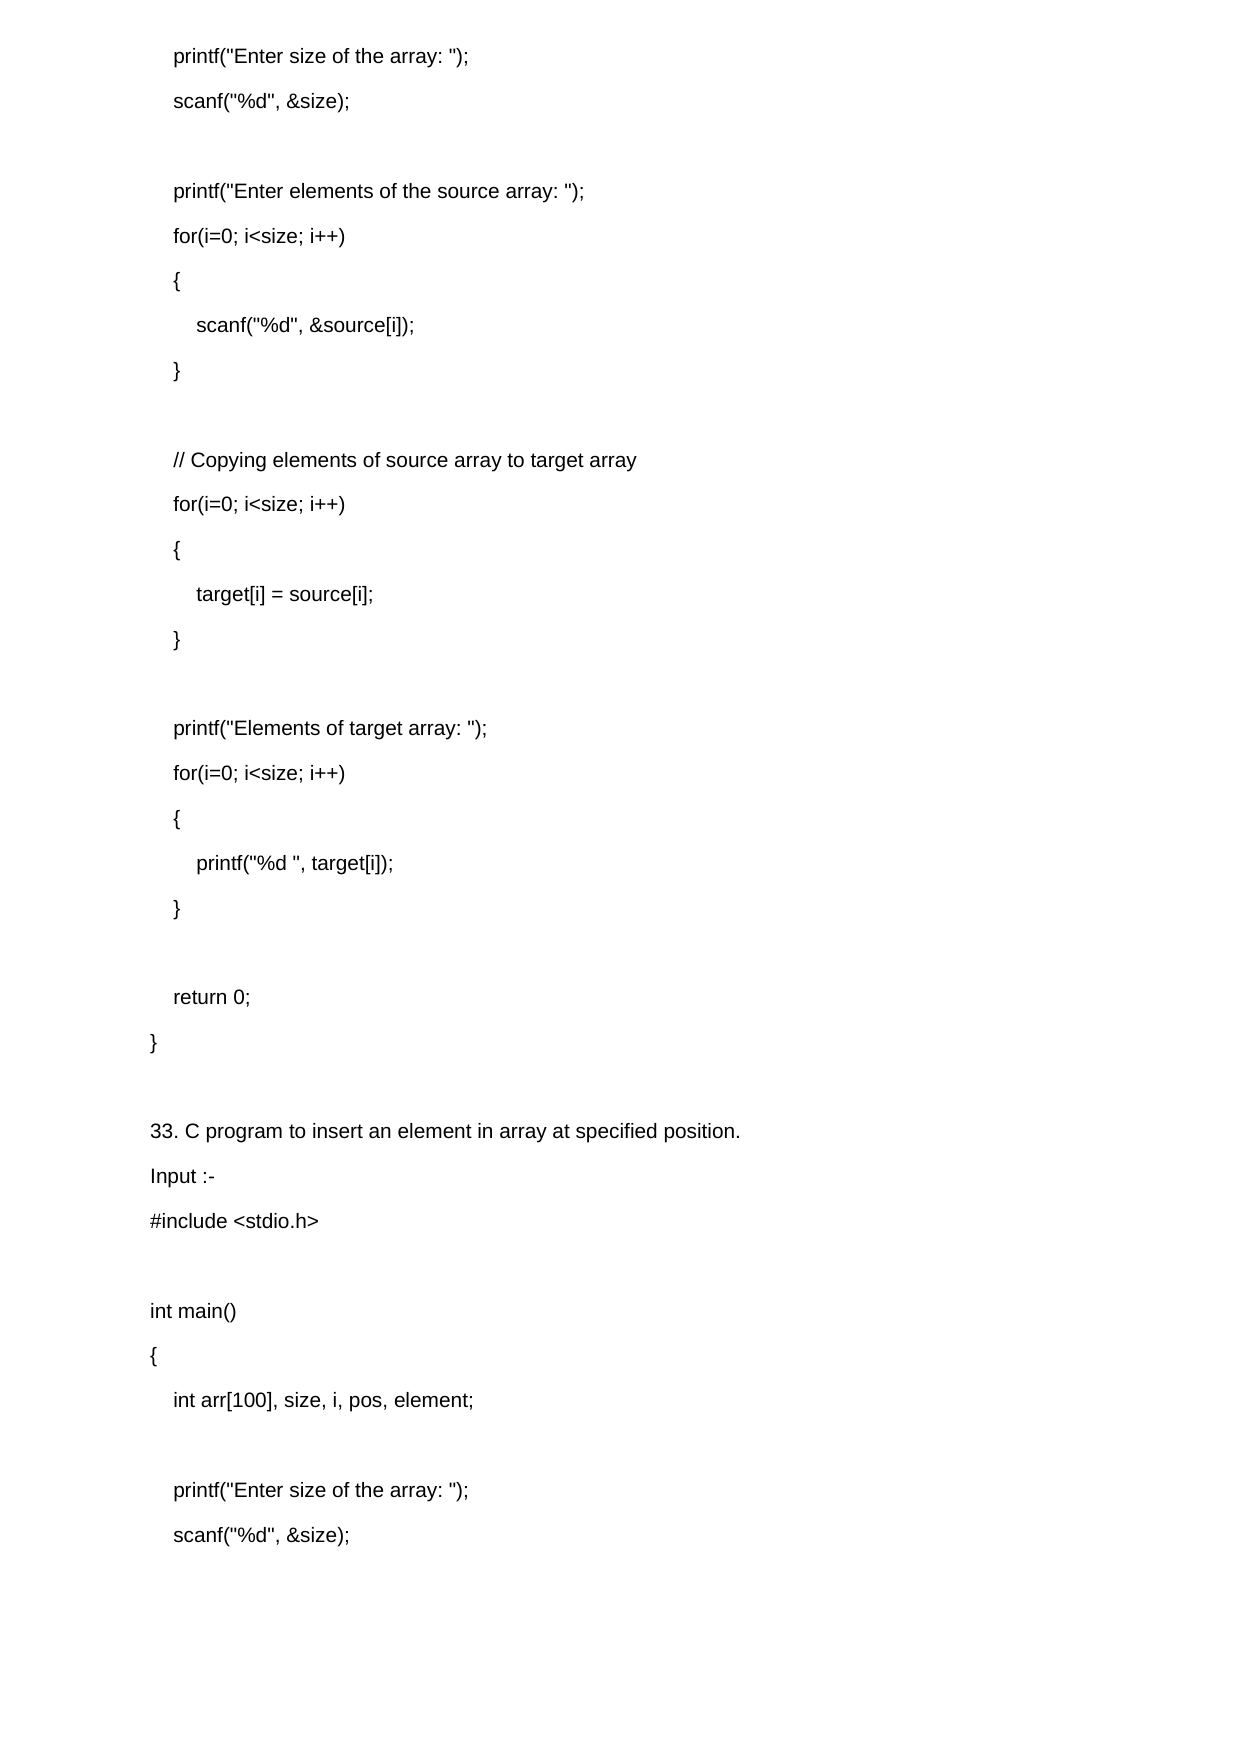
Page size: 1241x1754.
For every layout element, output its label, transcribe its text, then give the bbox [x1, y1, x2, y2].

text { [150, 1343, 1090, 1367]
text { [150, 268, 1090, 292]
text scanf("%d", &source[i]); [150, 313, 1090, 337]
text // Copying elements of source array to target array [150, 447, 1090, 471]
text scanf("%d", &size); [150, 89, 1090, 113]
text for(i=0; i<size; i++) [150, 492, 1090, 516]
text int arr[100], size, i, pos, element; [150, 1388, 1090, 1412]
text target[i] = source[i]; [150, 582, 1090, 606]
text printf("Elements of target array: "); [150, 716, 1090, 740]
text printf("%d ", target[i]); [150, 851, 1090, 874]
text for(i=0; i<size; i++) [150, 761, 1090, 785]
text printf("Enter size of the array: "); [150, 1478, 1090, 1502]
text Input :- [150, 1164, 1090, 1188]
text } [150, 627, 1090, 651]
text printf("Enter elements of the source array: "); [150, 179, 1090, 203]
text { [150, 537, 1090, 561]
text } [150, 358, 1090, 382]
text scanf("%d", &size); [150, 1522, 1090, 1546]
text for(i=0; i<size; i++) [150, 223, 1090, 247]
text printf("Enter size of the array: "); [150, 44, 1090, 68]
text #include <stdio.h> [150, 1209, 1090, 1233]
text return 0; [150, 985, 1090, 1009]
text int main() [150, 1298, 1090, 1322]
text } [150, 1030, 1090, 1054]
text 33. C program to insert an element in array at specified position. [150, 1119, 1090, 1143]
text { [150, 806, 1090, 830]
text } [150, 895, 1090, 919]
